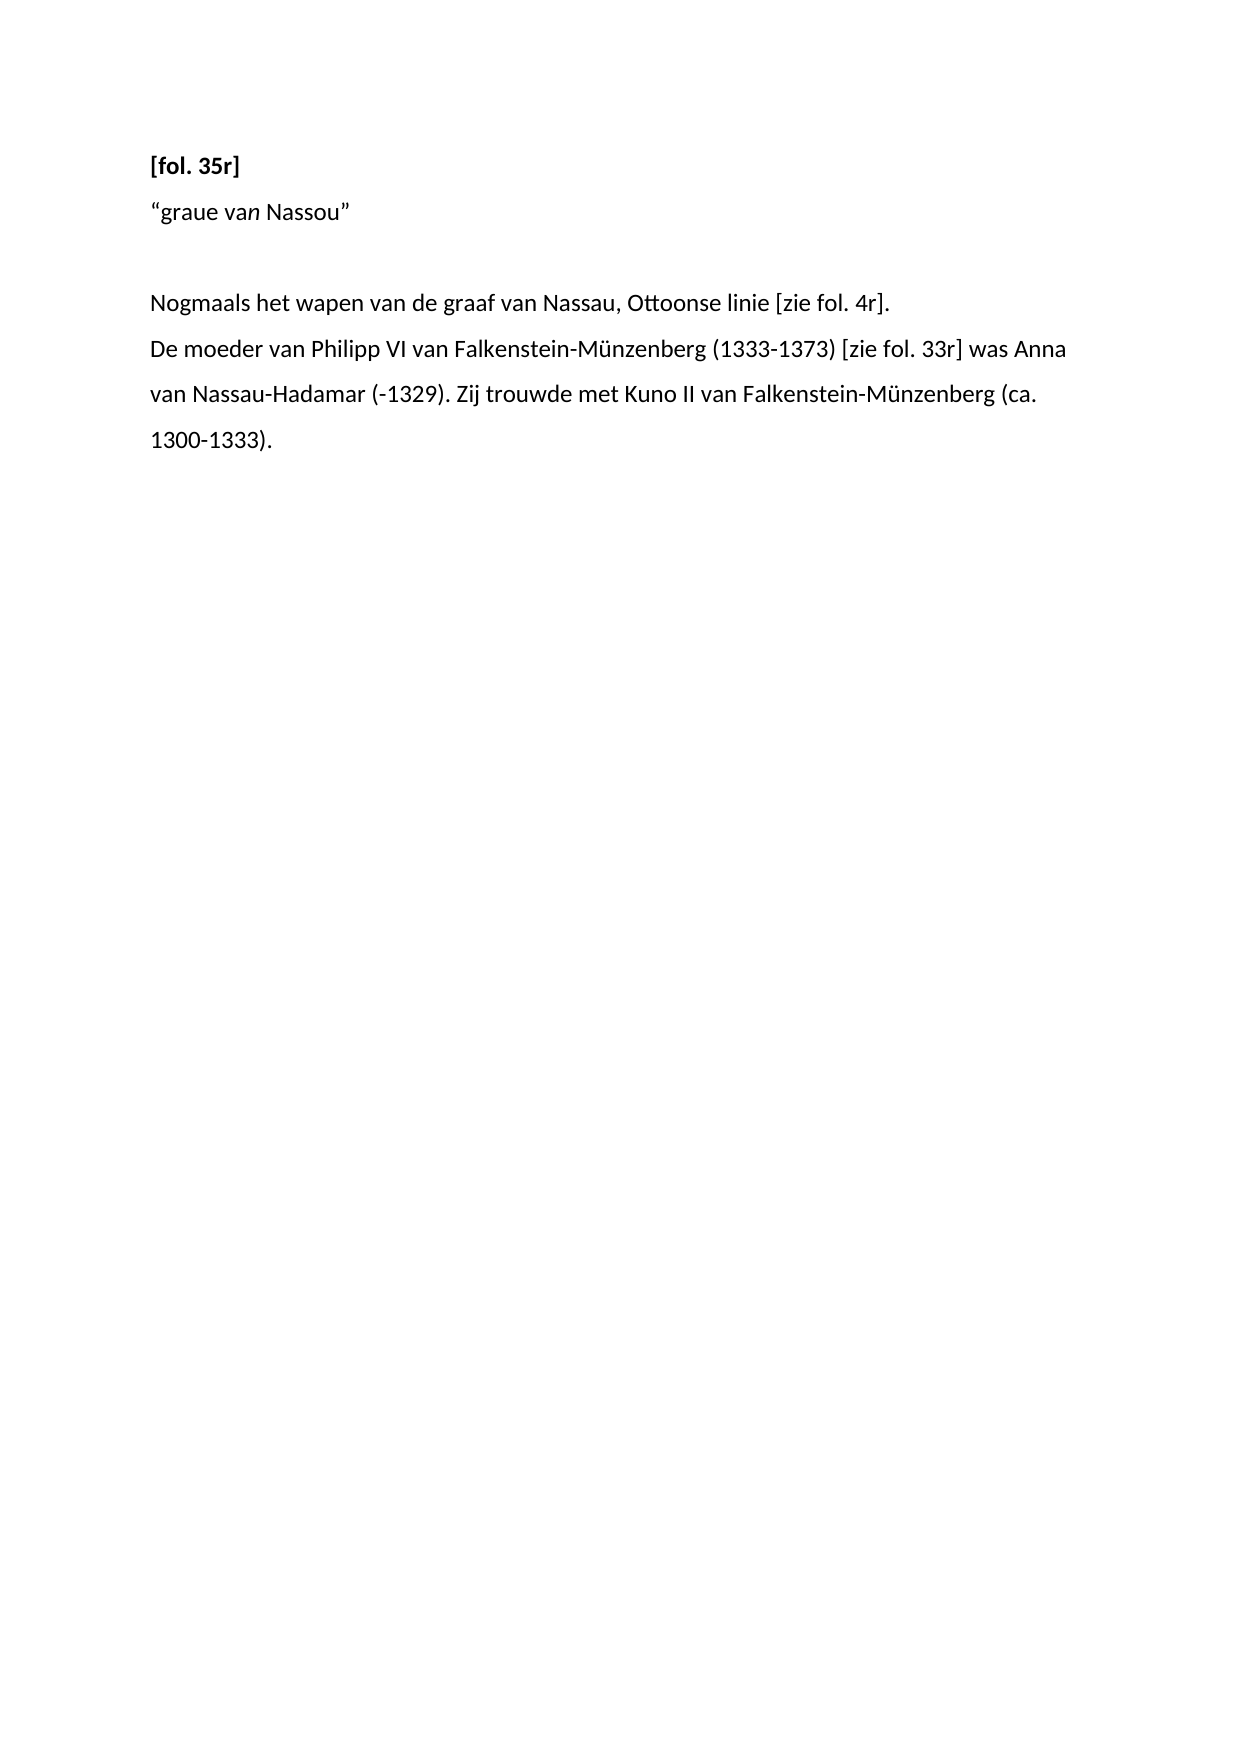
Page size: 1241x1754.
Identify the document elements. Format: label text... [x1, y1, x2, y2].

text De moeder van Philipp VI van Falkenstein-Münzenberg (1333-1373) [zie fol. 33r] was Anna van Nassau-Hadamar (-1329). Zij trouwde met Kuno II van Falkenstein-Münzenberg (ca. 1300-1333). [150, 333, 1090, 455]
text Nogmaals het wapen van de graaf van Nassau, Ottoonse linie [zie fol. 4r]. [150, 287, 1090, 318]
text “graue van Nassou” [150, 196, 1090, 226]
text [fol. 35r] [150, 150, 1090, 181]
